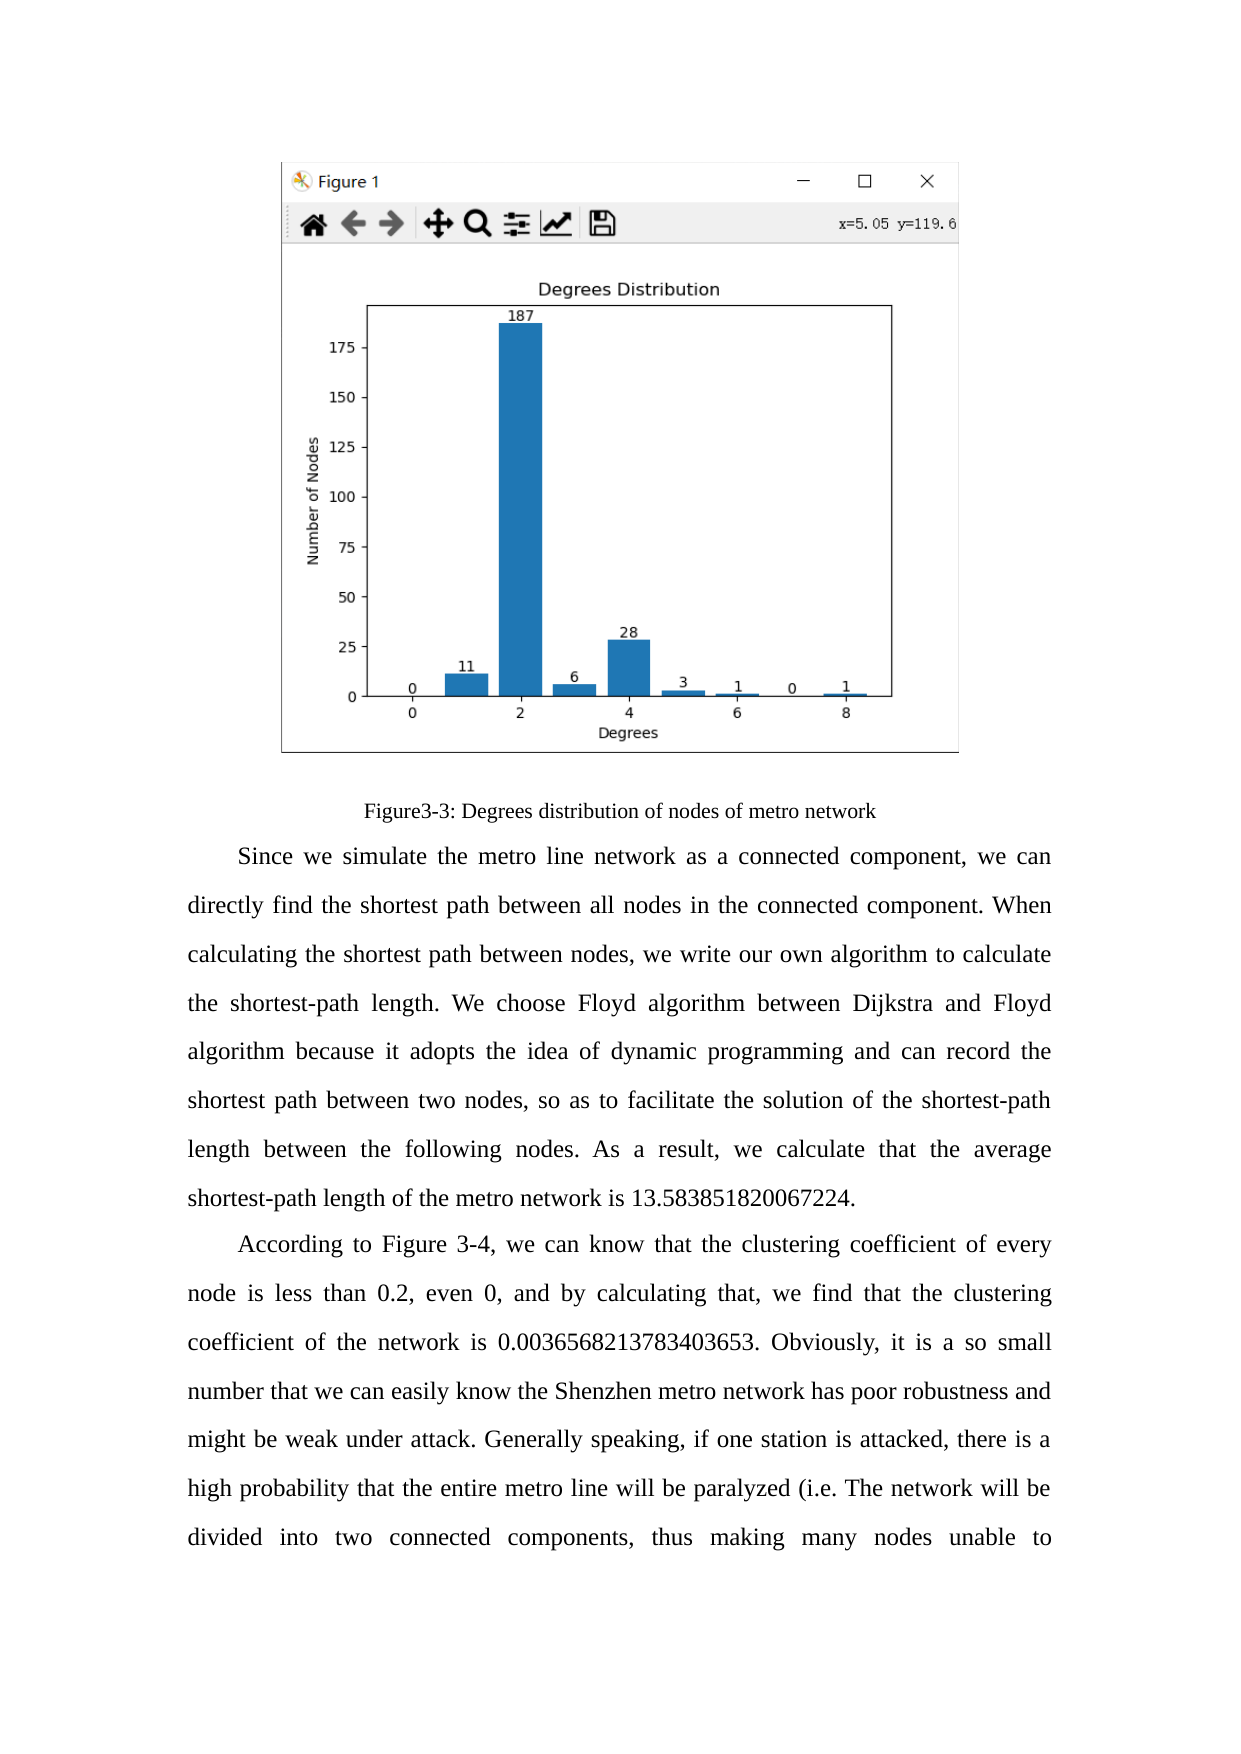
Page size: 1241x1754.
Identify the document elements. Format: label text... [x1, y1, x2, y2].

text Figure3-3: Degrees distribution of nodes of metro network [187, 794, 1053, 827]
picture [281, 162, 959, 753]
text Since we simulate the metro line network as a connected component, we can directly find the shortest path between all nodes in the connected component. When calculating the shortest path between nodes, we write our own algorithm to calculate the shortest-path length. We choose Floyd algorithm between Dijkstra and Floyd algorithm because it adopts the idea of dynamic programming and can record the shortest path between two nodes, so as to facilitate the solution of the shortest-path length between the following nodes. As a result, we calculate that the average shortest-path length of the metro network is 13.583851820067224. [187, 839, 1053, 1213]
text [187, 1228, 1053, 1553]
